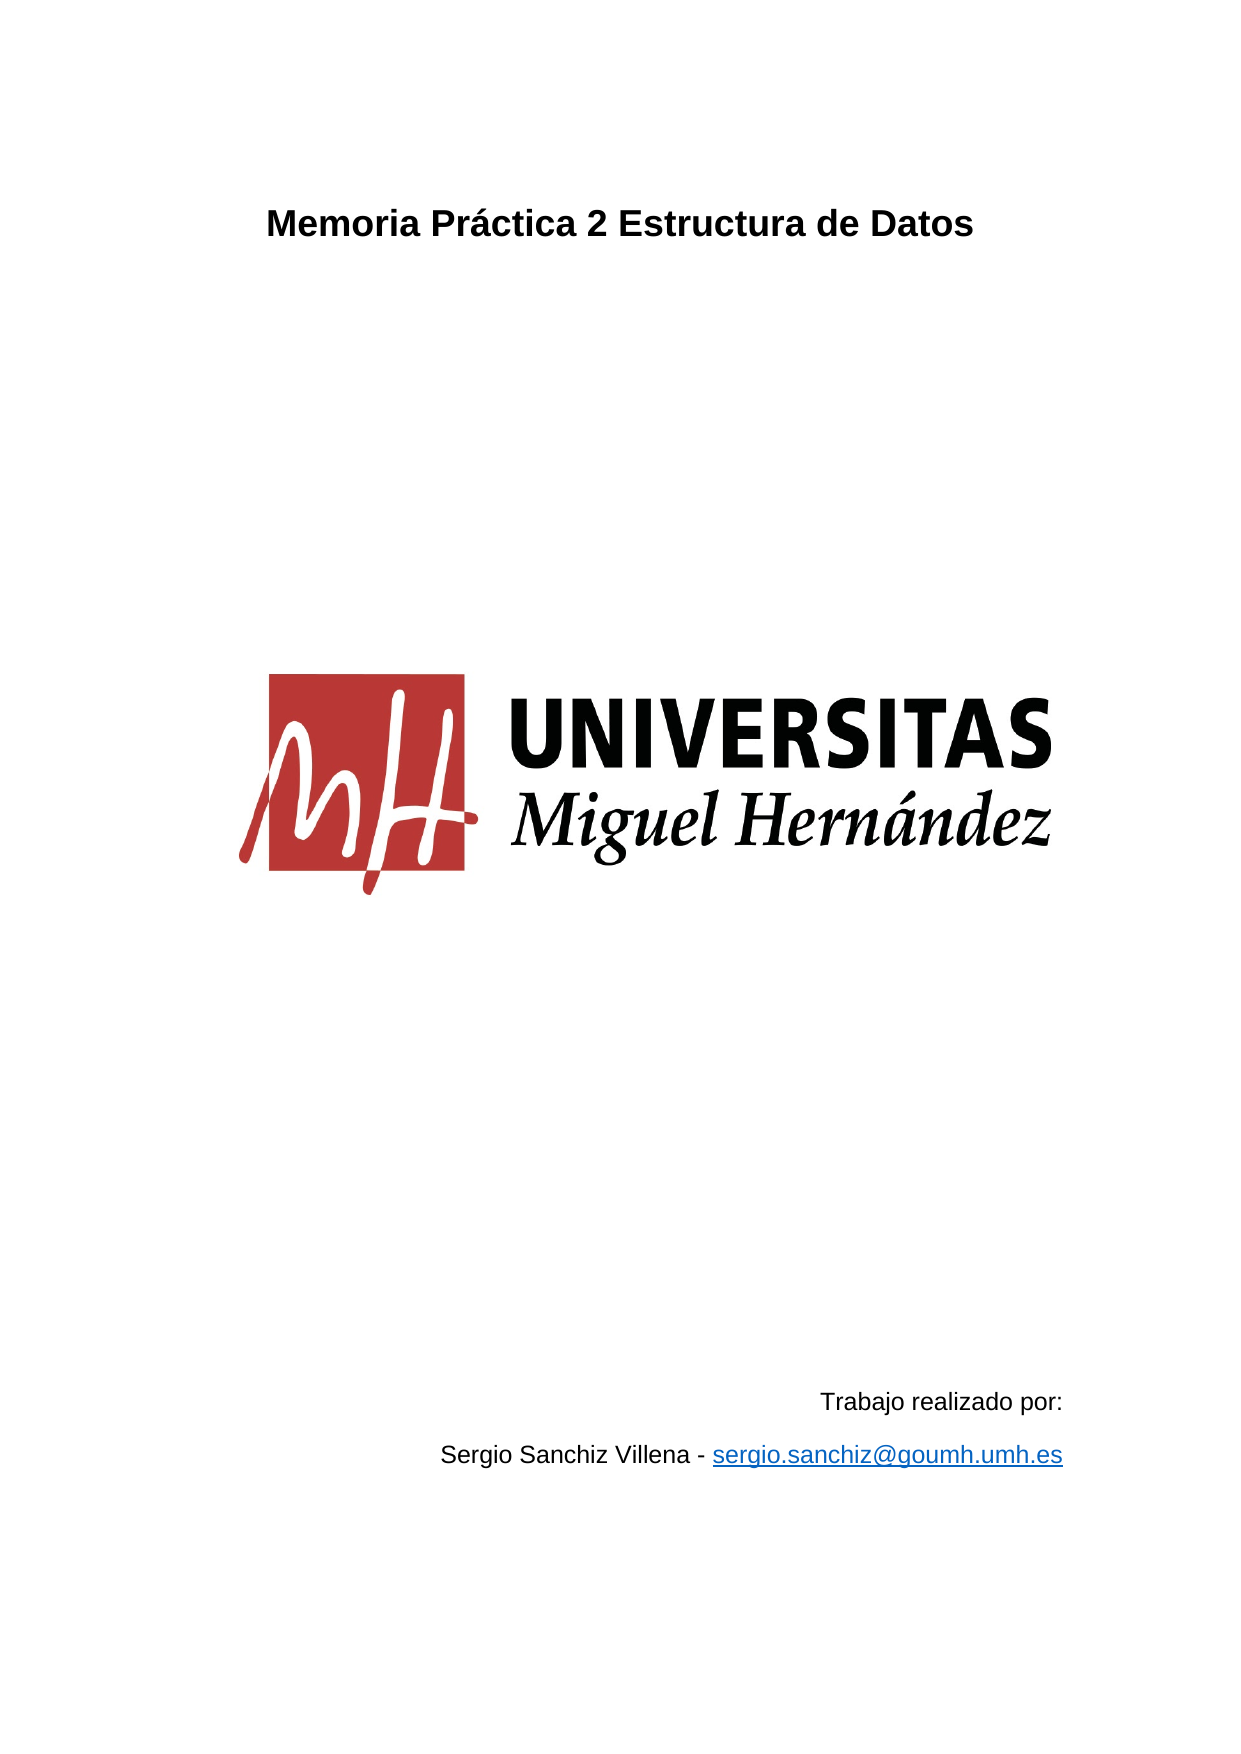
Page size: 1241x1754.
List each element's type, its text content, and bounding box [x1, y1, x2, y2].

text Trabajo realizado por: [177, 1387, 1063, 1415]
text Sergio Sanchiz Villena - sergio.sanchiz@goumh.umh.es [177, 1440, 1063, 1469]
text Memoria Práctica 2 Estructura de Datos [177, 201, 1063, 244]
picture [177, 620, 1118, 932]
